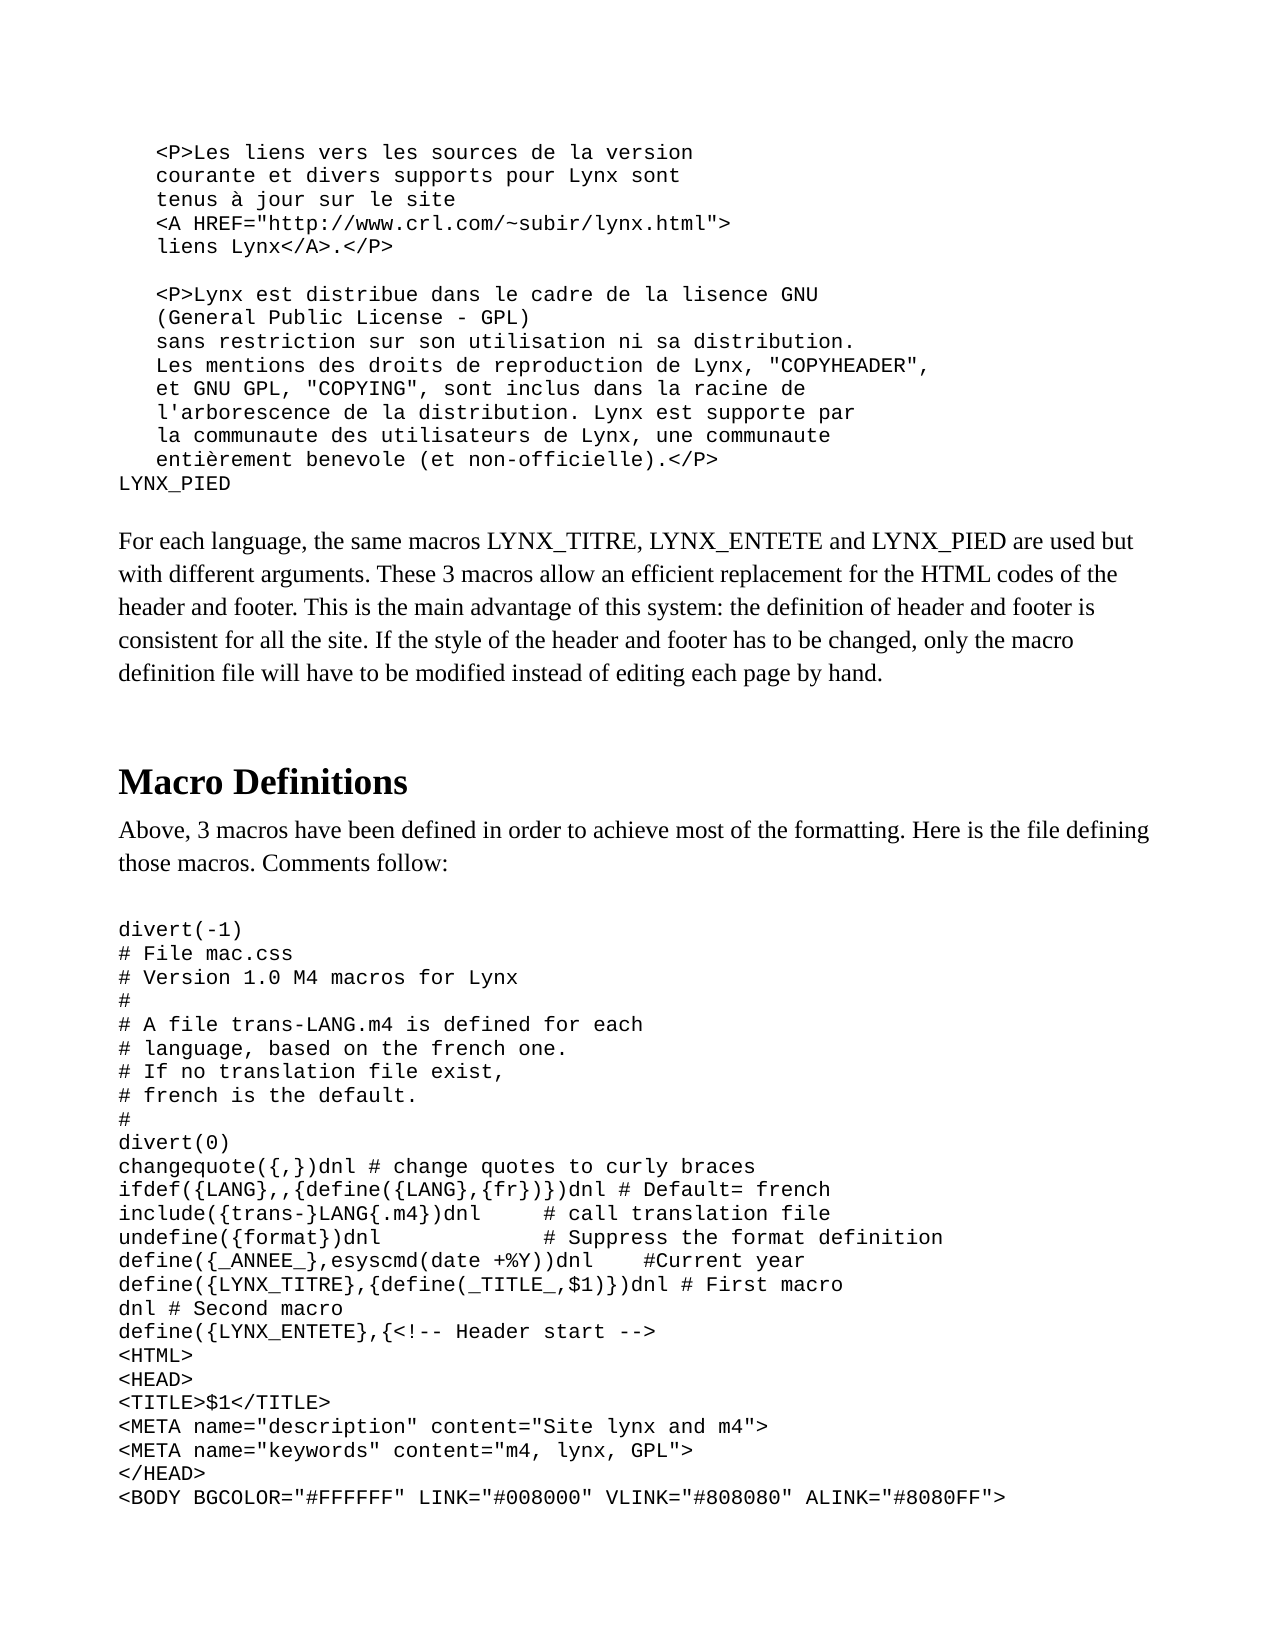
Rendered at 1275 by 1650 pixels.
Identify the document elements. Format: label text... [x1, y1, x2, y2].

text la communaute des utilisateurs de Lynx, une communaute [118, 426, 1157, 449]
text <HTML> [118, 1345, 1157, 1369]
text # File mac.css [118, 943, 1157, 967]
text <BODY BGCOLOR="#FFFFFF" LINK="#008000" VLINK="#808080" ALINK="#8080FF"> [118, 1487, 1157, 1511]
text ifdef({LANG},,{define({LANG},{fr})})dnl # Default= french [118, 1179, 1157, 1203]
text define({LYNX_ENTETE},{<!-- Header start --> [118, 1321, 1157, 1345]
text et GNU GPL, "COPYING", sont inclus dans la racine de [118, 378, 1157, 402]
text Above, 3 macros have been defined in order to achieve most of the formatting. Here is the file defining those macros. Comments follow: [118, 815, 1157, 877]
text </HEAD> [118, 1463, 1157, 1487]
text # A file trans-LANG.m4 is defined for each [118, 1014, 1157, 1038]
text For each language, the same macros LYNX_TITRE, LYNX_ENTETE and LYNX_PIED are used but with different arguments. These 3 macros allow an efficient replacement for the HTML codes of the header and footer. This is the main advantage of this system: the definition of header and footer is consistent for all the site. If the style of the header and footer has to be changed, only the macro definition file will have to be modified instead of editing each page by hand. [118, 526, 1157, 687]
text # If no translation file exist, [118, 1061, 1157, 1085]
text divert(0) [118, 1132, 1157, 1156]
text LYNX_PIED [118, 473, 1157, 496]
text # [118, 990, 1157, 1014]
text undefine({format})dnl # Suppress the format definition [118, 1227, 1157, 1250]
text Les mentions des droits de reproduction de Lynx, "COPYHEADER", [118, 354, 1157, 378]
text liens Lynx</A>.</P> [118, 236, 1157, 260]
text # language, based on the french one. [118, 1038, 1157, 1061]
text courante et divers supports pour Lynx sont [118, 165, 1157, 189]
text sans restriction sur son utilisation ni sa distribution. [118, 331, 1157, 354]
text changequote({,})dnl # change quotes to curly braces [118, 1156, 1157, 1179]
text # french is the default. [118, 1085, 1157, 1108]
text <TITLE>$1</TITLE> [118, 1392, 1157, 1416]
text (General Public License - GPL) [118, 307, 1157, 331]
text include({trans-}LANG{.m4})dnl # call translation file [118, 1203, 1157, 1227]
subtitle Macro Definitions [118, 759, 1157, 803]
text <P>Lynx est distribue dans le cadre de la lisence GNU [118, 284, 1157, 307]
text entièrement benevole (et non-officielle).</P> [118, 449, 1157, 473]
text tenus à jour sur le site [118, 189, 1157, 213]
text <META name="keywords" content="m4, lynx, GPL"> [118, 1439, 1157, 1463]
text # [118, 1108, 1157, 1132]
text <P>Les liens vers les sources de la version [118, 142, 1157, 165]
text divert(-1) [118, 919, 1157, 943]
text <META name="description" content="Site lynx and m4"> [118, 1416, 1157, 1439]
text define({LYNX_TITRE},{define(_TITLE_,$1)})dnl # First macro [118, 1274, 1157, 1298]
text <A HREF="http://www.crl.com/~subir/lynx.html"> [118, 213, 1157, 236]
text l'arborescence de la distribution. Lynx est supporte par [118, 402, 1157, 426]
text dnl # Second macro [118, 1298, 1157, 1321]
text <HEAD> [118, 1369, 1157, 1392]
text define({_ANNEE_},esyscmd(date +%Y))dnl #Current year [118, 1250, 1157, 1274]
text # Version 1.0 M4 macros for Lynx [118, 967, 1157, 990]
